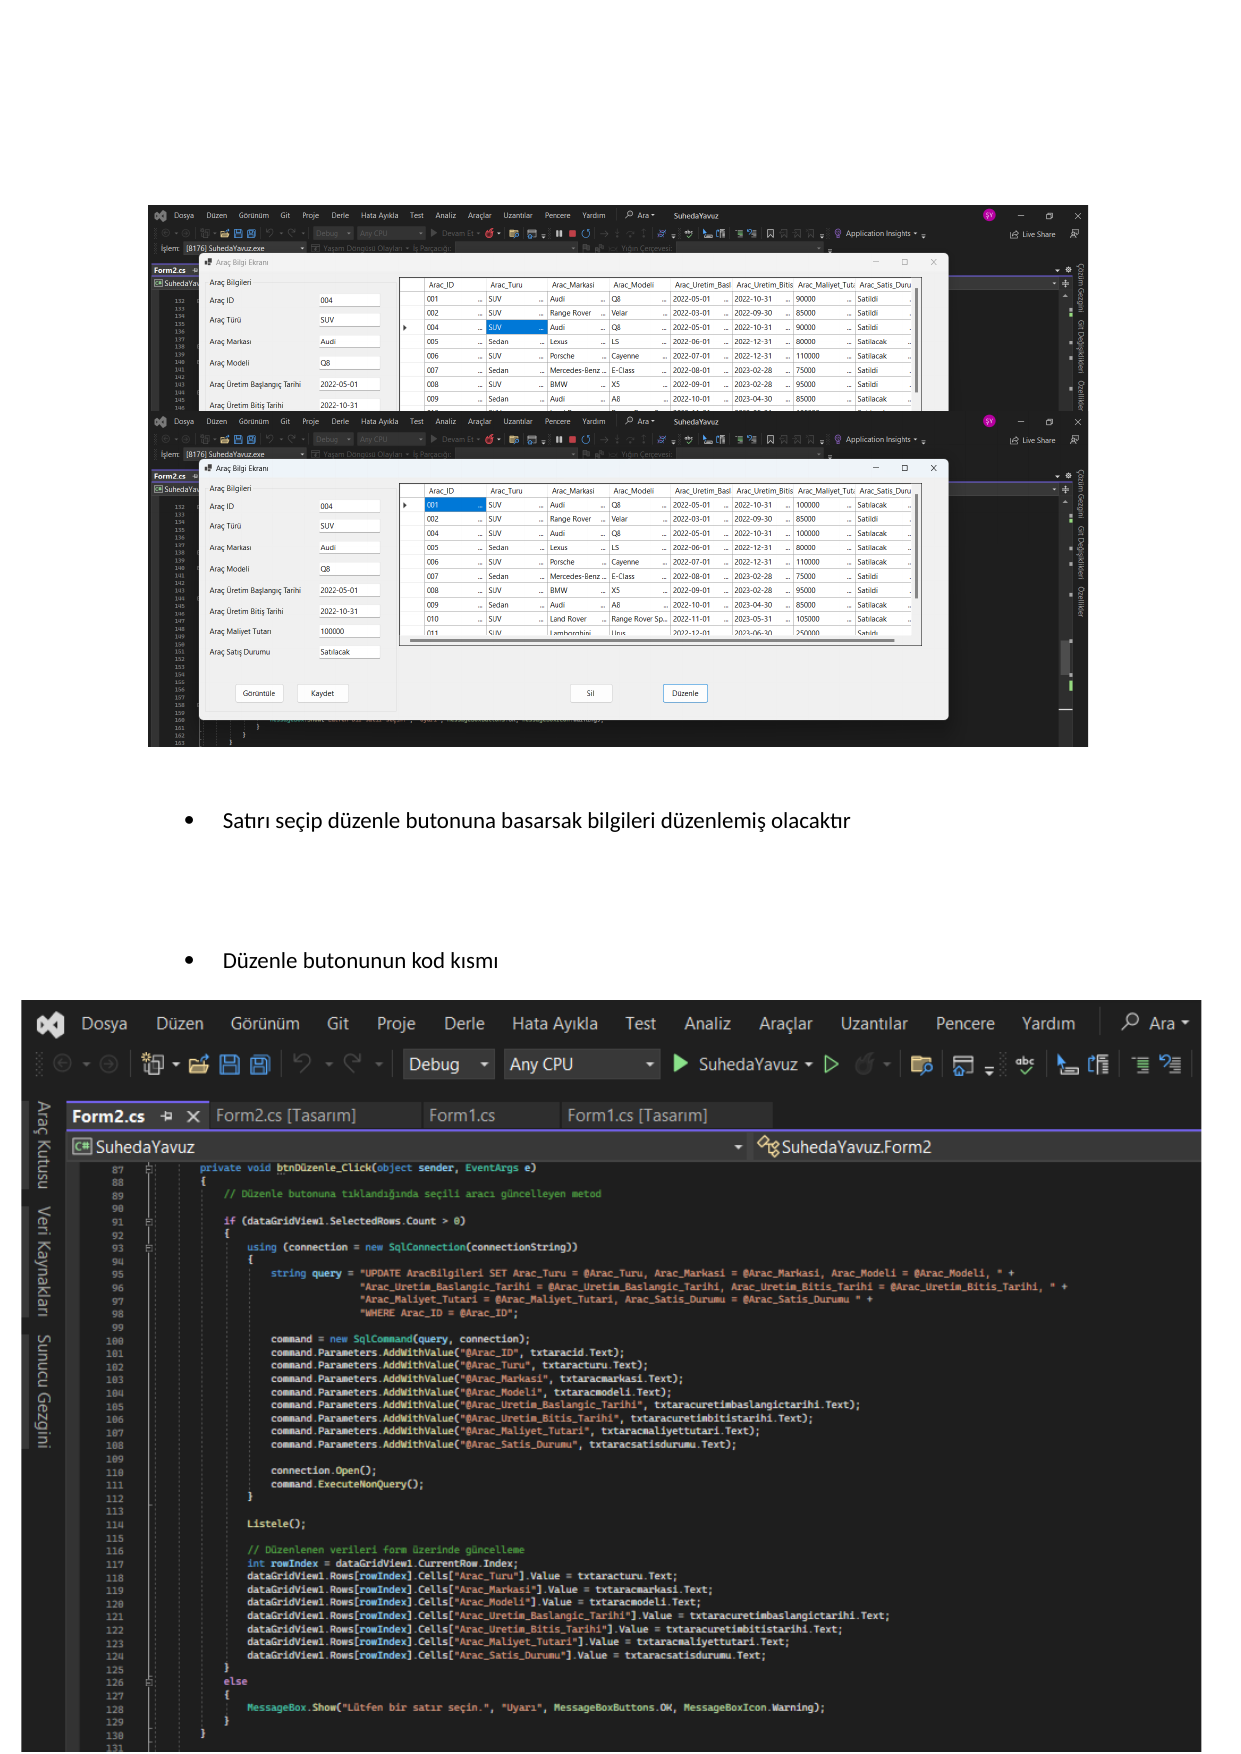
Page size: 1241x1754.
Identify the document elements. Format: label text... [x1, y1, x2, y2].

list Satırı seçip düzenle butonuna basarsak bilgileri düzenlemiş olacaktır [185, 712, 1093, 740]
picture [147, 205, 1088, 544]
picture [147, 789, 1088, 1124]
